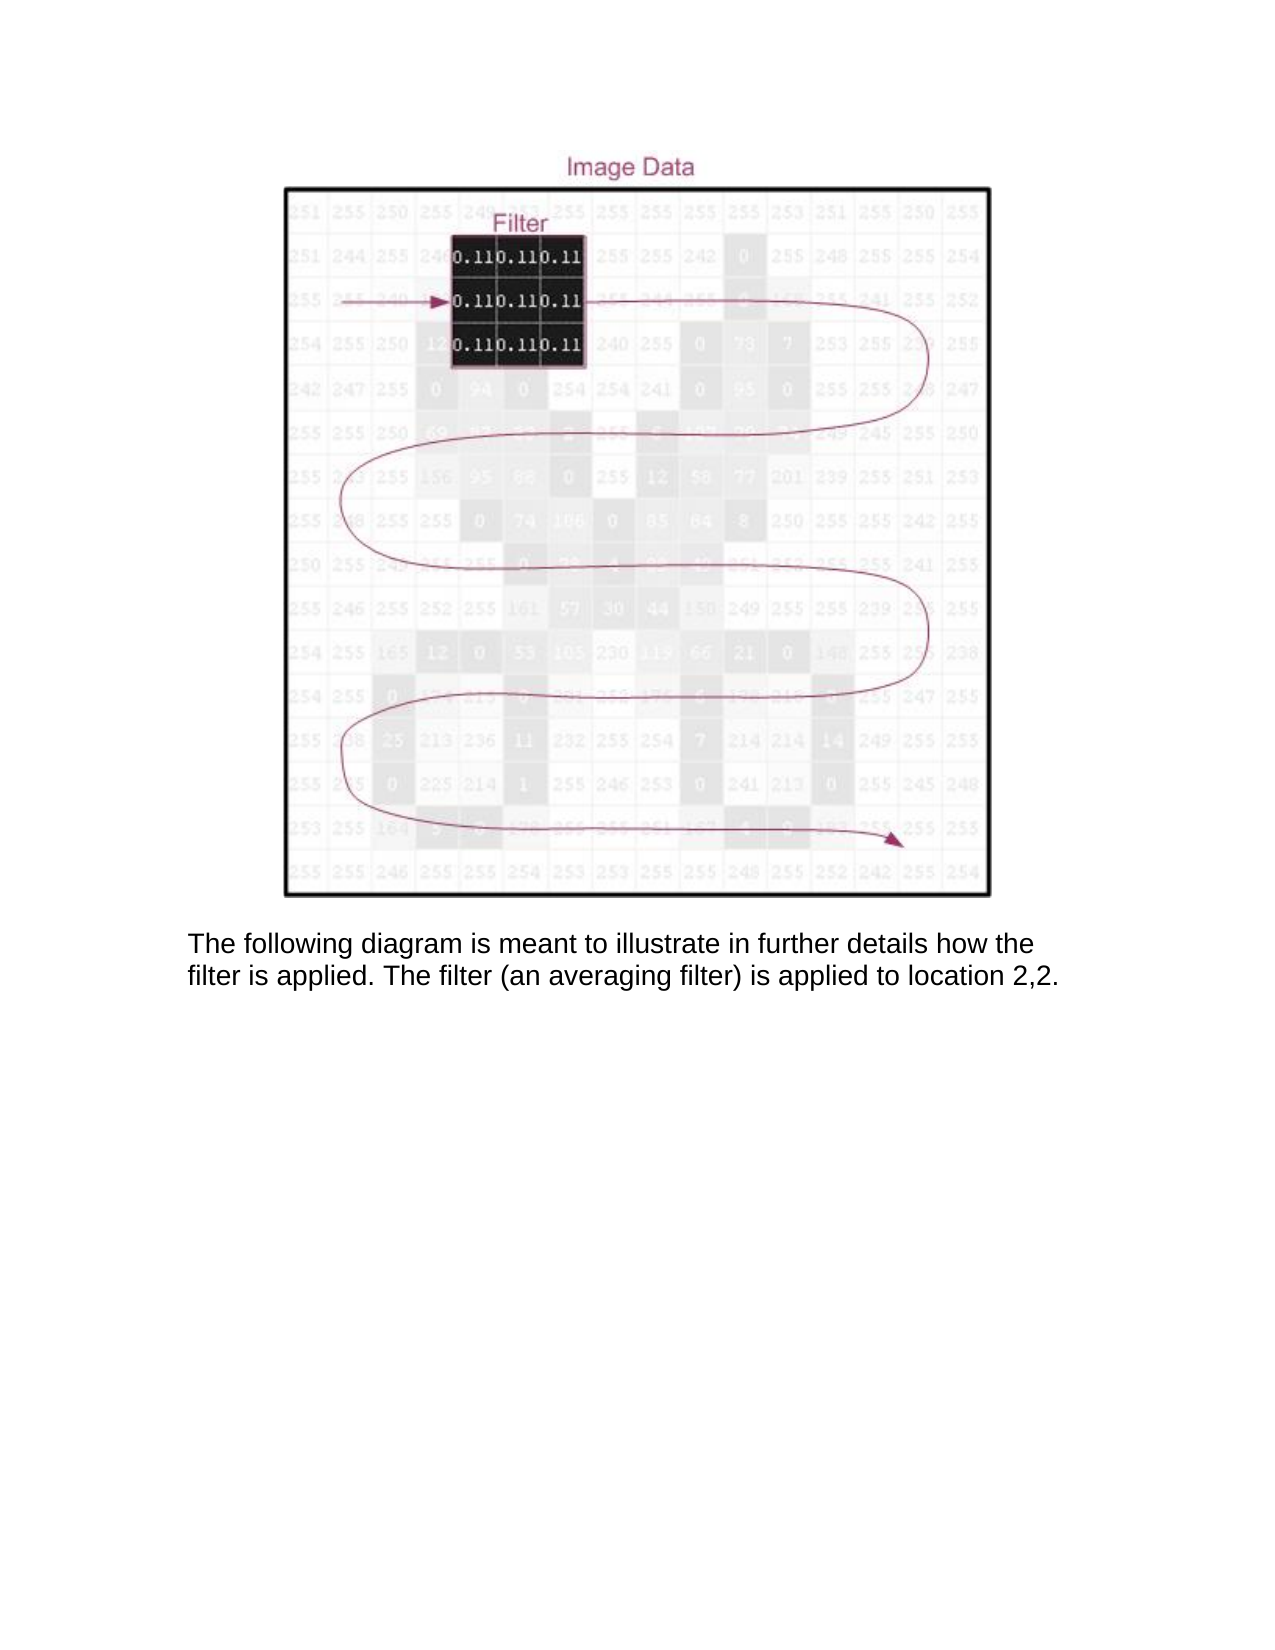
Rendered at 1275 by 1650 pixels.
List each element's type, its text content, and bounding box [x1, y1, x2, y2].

picture [283, 150, 992, 898]
text The following diagram is meant to illustrate in further details how the filter is applied. The filter (an averaging filter) is applied to location 2,2. [187, 927, 1087, 992]
